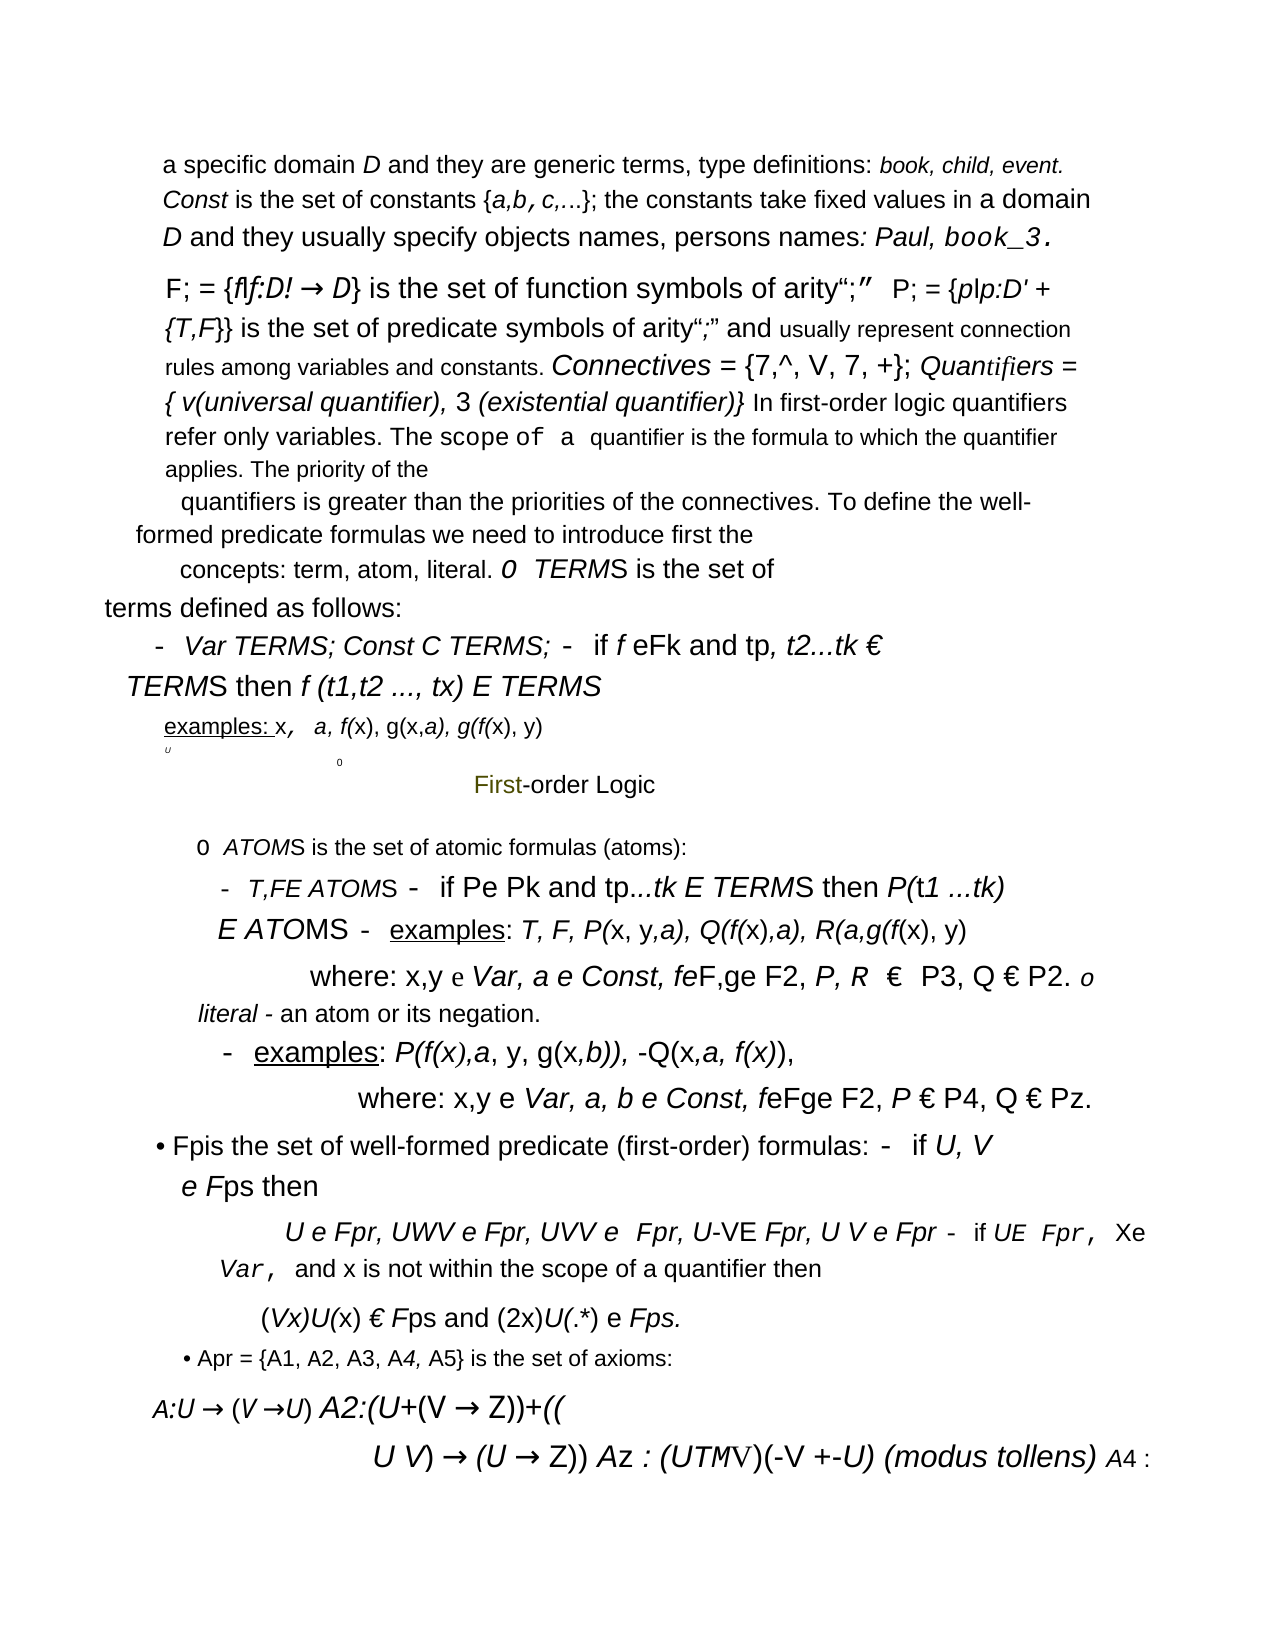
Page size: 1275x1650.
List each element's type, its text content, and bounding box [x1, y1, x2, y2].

text - Var TERMS; Const C TERMS; - if f eFk and tp, t2...tk € TERMS then f (t1,t2 ..., tx) E TERMS [126, 628, 986, 702]
text where: x,y e Var, a e Const, feF,ge F2, P, R € P3, Q € P2. o literal - an atom or its negation. [198, 959, 1170, 1028]
text concepts: term, atom, literal. O TERMS is the set of terms defined as follows: [104, 553, 792, 623]
text U e Fpr, UWV e Fpr, UVV e Fpr, U-VE Fpr, U V e Fpr - if UE Fpr, Xe Var, and x is not within the scope of a quantifier then [219, 1216, 1178, 1285]
text examples: x, a, f(x), g(x,a), g(f(x), y) [164, 713, 766, 741]
text (Vx)U(x) € Fps and (2x)U(.*) e Fps. [260, 1302, 832, 1333]
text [262, 1434, 1156, 1477]
text • Apr = {A1, A2, A3, A4, A5} is the set of axioms: [183, 1345, 874, 1373]
text First-order Logic [473, 770, 888, 799]
text • Fpis the set of well-formed predicate (first-order) formulas: - if U, V e Fps then [156, 1128, 1013, 1203]
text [154, 150, 1091, 254]
text where: x,y e Var, a, b e Const, feFge F2, P € P4, Q € Pz. [358, 1081, 1167, 1115]
text F; = {flf:D! → D} is the set of function symbols of arity“;” P; = {plp:D' + {T,F}} is the set of predicate symbols of arity“;” and usually represent connection rules among variables and constants. Connectives = {7,^, V, 7, +}; Quantifiers = { v(universal quantifier), 3 (existential quantifier)} In first-order logic quantifiers refer only variables. The scope of a quantifier is the formula to which the quantifier applies. The priority of the [165, 267, 1088, 483]
text quantifiers is greater than the priorities of the connectives. To define the well-formed predicate formulas we need to introduce first the [136, 487, 1088, 549]
text - examples: P(f(x),a, y, g(x,b)), -Q(x,a, f(x)), [218, 1035, 943, 1071]
text A:U → (V →U) A2:(U+(V → Z))+(( [153, 1385, 735, 1428]
text - T,FE ATOMS - if Pe Pk and tp...tk E TERMS then P(t1 ...tk) E ATOMS - examples: T, F, P(x, y,a), Q(f(x),a), R(a,g(f(x), y) [217, 871, 1033, 947]
text O ATOMS is the set of atomic formulas (atoms): [196, 833, 887, 862]
